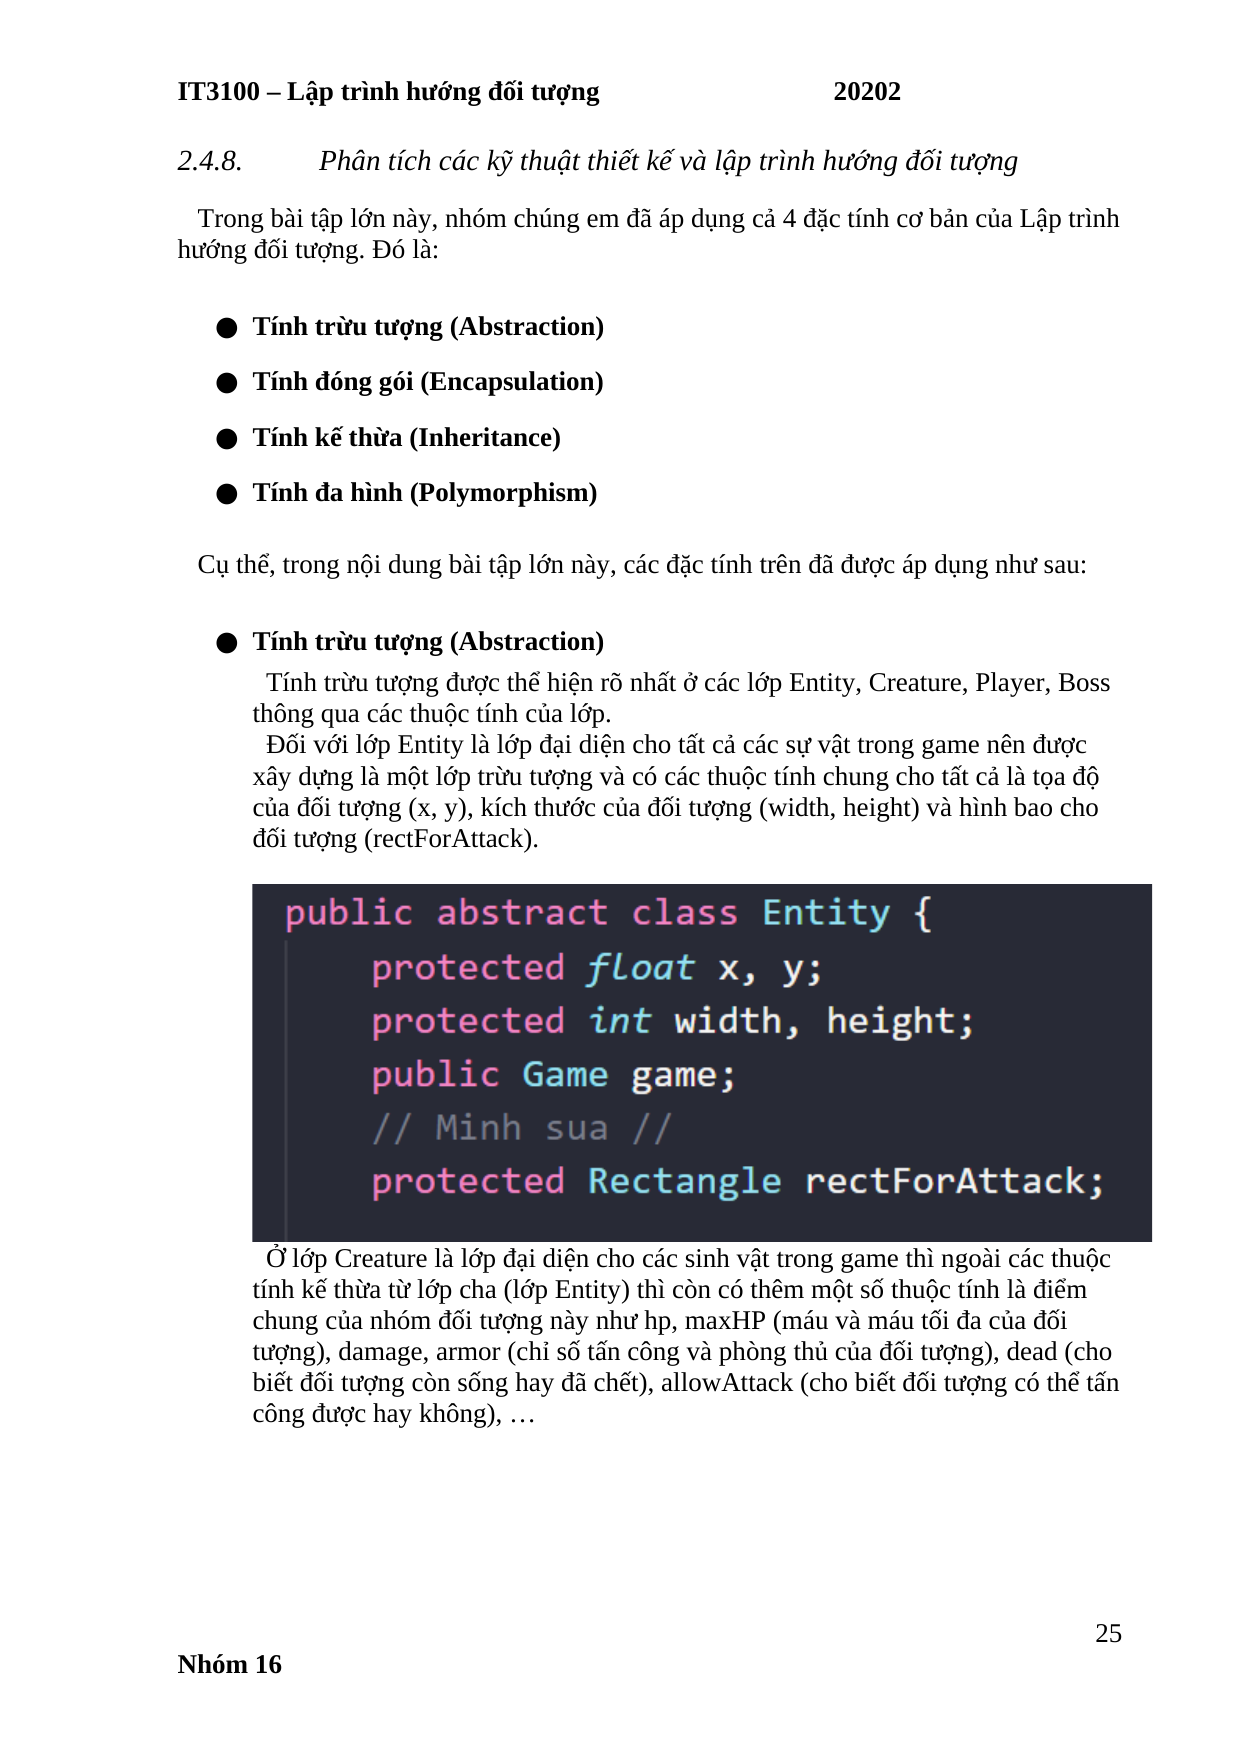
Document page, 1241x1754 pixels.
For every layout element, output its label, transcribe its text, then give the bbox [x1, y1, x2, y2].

text Tính trừu tượng được thể hiện rõ nhất ở các lớp Entity, Creature, Player, Boss thông qua các thuộc tính của lớp. [252, 666, 1122, 728]
text Ở lớp Creature là lớp đại diện cho các sinh vật trong game thì ngoài các thuộc tính kế thừa từ lớp cha (lớp Entity) thì còn có thêm một số thuộc tính là điểm chung của nhóm đối tượng này như hp, maxHP (máu và máu tối đa của đối tượng), damage, armor (chỉ số tấn công và phòng thủ của đối tượng), dead (cho biết đối tượng còn sống hay đã chết), allowAttack (cho biết đối tượng có thể tấn công được hay không), … [252, 1242, 1122, 1428]
subtitle Phân tích các kỹ thuật thiết kế và lập trình hướng đối tượng [177, 143, 1122, 177]
picture [252, 884, 1153, 1242]
list Tính đóng gói (Encapsulation) [215, 351, 1122, 406]
text Đối với lớp Entity là lớp đại diện cho tất cả các sự vật trong game nên được xây dựng là một lớp trừu tượng và có các thuộc tính chung cho tất cả là tọa độ của đối tượng (x, y), kích thước của đối tượng (width, height) và hình bao cho đối tượng (rectForAttack). [252, 728, 1122, 853]
text Trong bài tập lớn này, nhóm chúng em đã áp dụng cả 4 đặc tính cơ bản của Lập trình hướng đối tượng. Đó là: [177, 202, 1122, 264]
text Cụ thể, trong nội dung bài tập lớn này, các đặc tính trên đã được áp dụng như sau: [177, 548, 1122, 579]
list Tính trừu tượng (Abstraction) [215, 295, 1122, 351]
list Tính kế thừa (Inheritance) [215, 406, 1122, 462]
list Tính đa hình (Polymorphism) [215, 462, 1122, 517]
list Tính trừu tượng (Abstraction) [215, 611, 1122, 666]
